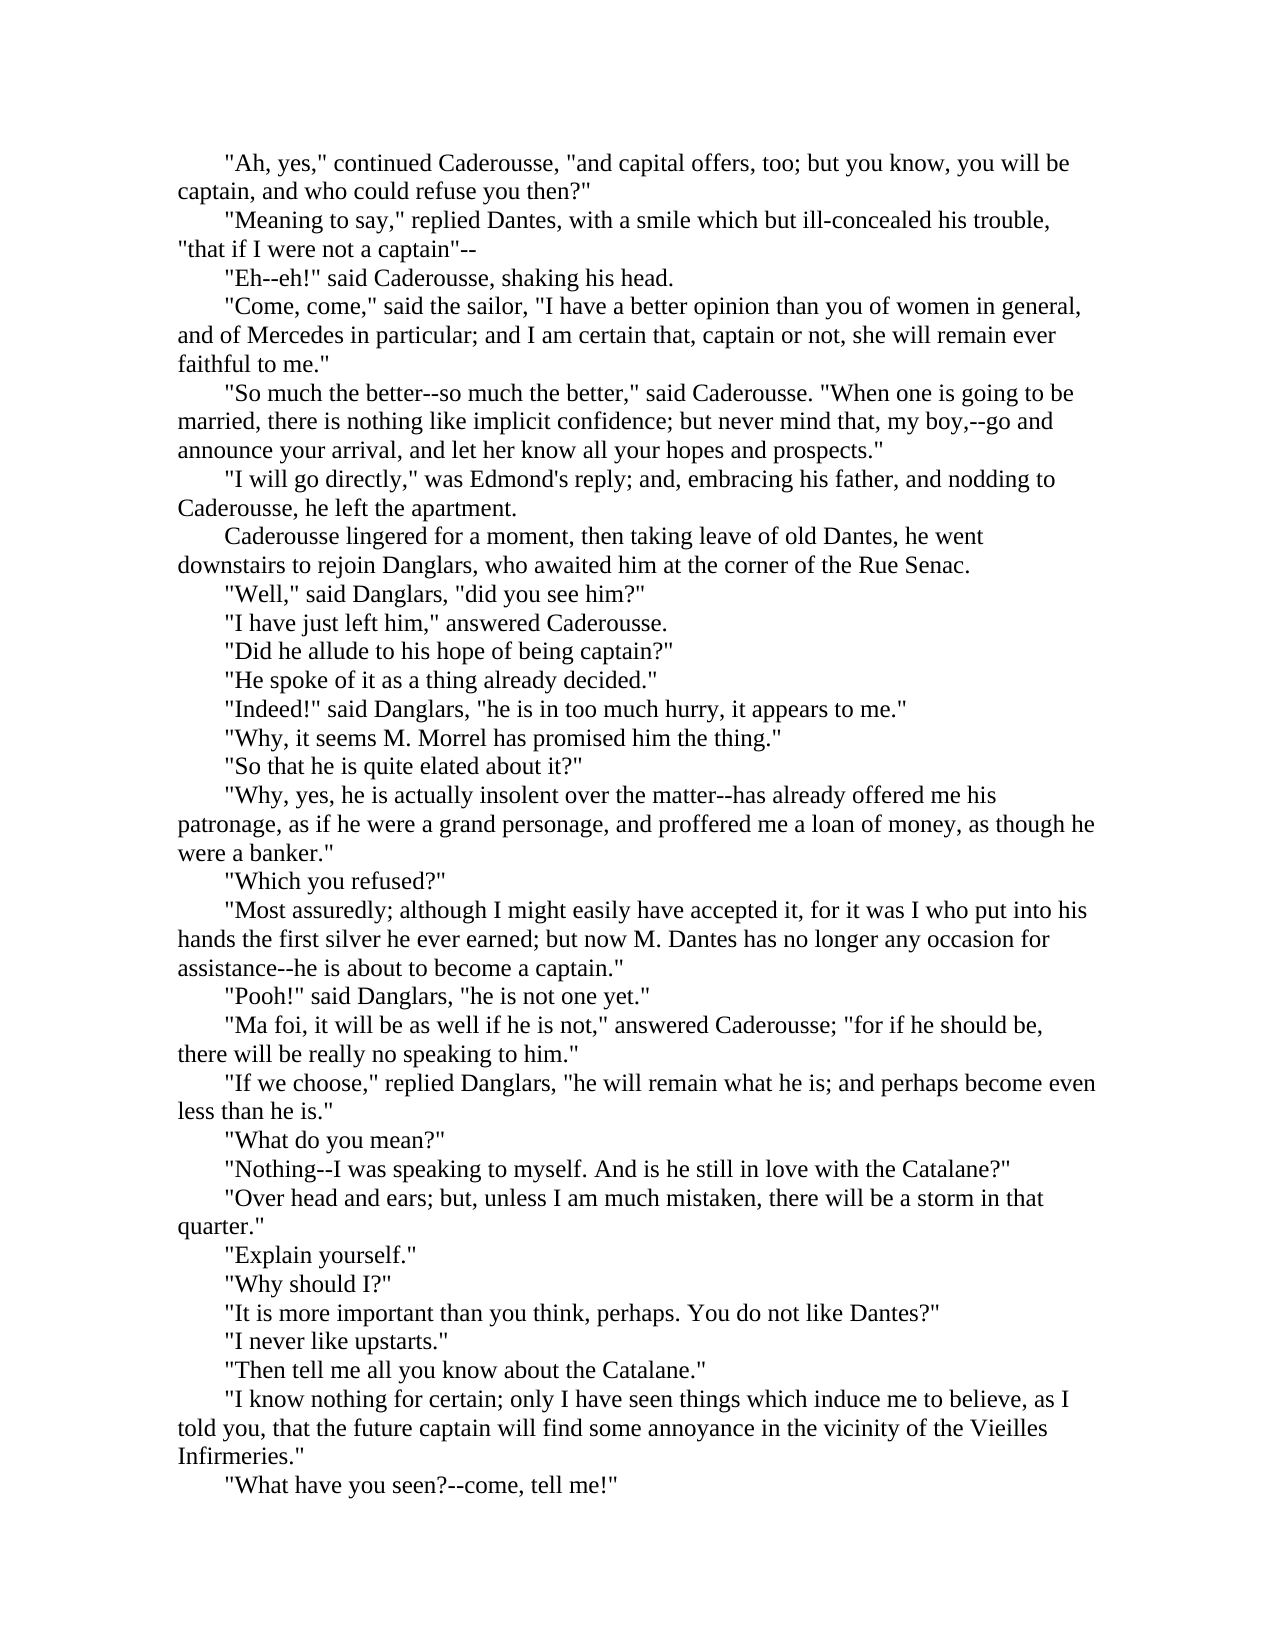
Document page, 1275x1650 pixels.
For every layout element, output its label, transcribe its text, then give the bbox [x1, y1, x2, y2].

text "It is more important than you think, perhaps. You do not like Dantes?" [177, 1298, 1098, 1326]
text "Indeed!" said Danglars, "he is in too much hurry, it appears to me." [177, 694, 1098, 723]
text "Then tell me all you know about the Catalane." [177, 1355, 1098, 1384]
text "Explain yourself." [177, 1240, 1098, 1269]
text "What do you mean?" [177, 1125, 1098, 1154]
text "I have just left him," answered Caderousse. [177, 608, 1098, 636]
text "I know nothing for certain; only I have seen things which induce me to believe, as I told you, that the future captain will find some annoyance in the vicinity of the Vieilles Infirmeries." [177, 1384, 1098, 1470]
text "Nothing--I was speaking to myself. And is he still in love with the Catalane?" [177, 1154, 1098, 1183]
text "I never like upstarts." [177, 1326, 1098, 1355]
text "Most assuredly; although I might easily have accepted it, for it was I who put into his hands the first silver he ever earned; but now M. Dantes has no longer any occasion for assistance--he is about to become a captain." [177, 895, 1098, 981]
text "Ah, yes," continued Caderousse, "and capital offers, too; but you know, you will be captain, and who could refuse you then?" [177, 148, 1098, 205]
text "So that he is quite elated about it?" [177, 751, 1098, 780]
text "Ma foi, it will be as well if he is not," answered Caderousse; "for if he should be, there will be really no speaking to him." [177, 1010, 1098, 1068]
text "Over head and ears; but, unless I am much mistaken, there will be a storm in that quarter." [177, 1183, 1098, 1240]
text "Pooh!" said Danglars, "he is not one yet." [177, 981, 1098, 1010]
text "I will go directly," was Edmond's reply; and, embracing his father, and nodding to Caderousse, he left the apartment. [177, 464, 1098, 521]
text "Come, come," said the sailor, "I have a better opinion than you of women in general, and of Mercedes in particular; and I am certain that, captain or not, she will remain ever faithful to me." [177, 291, 1098, 378]
text "Why should I?" [177, 1269, 1098, 1298]
text "Meaning to say," replied Dantes, with a smile which but ill-concealed his trouble, "that if I were not a captain"-- [177, 205, 1098, 263]
text "What have you seen?--come, tell me!" [177, 1470, 1098, 1499]
text "Which you refused?" [177, 866, 1098, 895]
text "Did he allude to his hope of being captain?" [177, 636, 1098, 665]
text "He spoke of it as a thing already decided." [177, 665, 1098, 694]
text "Why, it seems M. Morrel has promised him the thing." [177, 723, 1098, 751]
text "Well," said Danglars, "did you see him?" [177, 579, 1098, 608]
text "If we choose," replied Danglars, "he will remain what he is; and perhaps become even less than he is." [177, 1068, 1098, 1125]
text "Eh--eh!" said Caderousse, shaking his head. [177, 263, 1098, 291]
text Caderousse lingered for a moment, then taking leave of old Dantes, he went downstairs to rejoin Danglars, who awaited him at the corner of the Rue Senac. [177, 521, 1098, 579]
text "So much the better--so much the better," said Caderousse. "When one is going to be married, there is nothing like implicit confidence; but never mind that, my boy,--go and announce your arrival, and let her know all your hopes and prospects." [177, 378, 1098, 464]
text "Why, yes, he is actually insolent over the matter--has already offered me his patronage, as if he were a grand personage, and proffered me a loan of money, as though he were a banker." [177, 780, 1098, 866]
